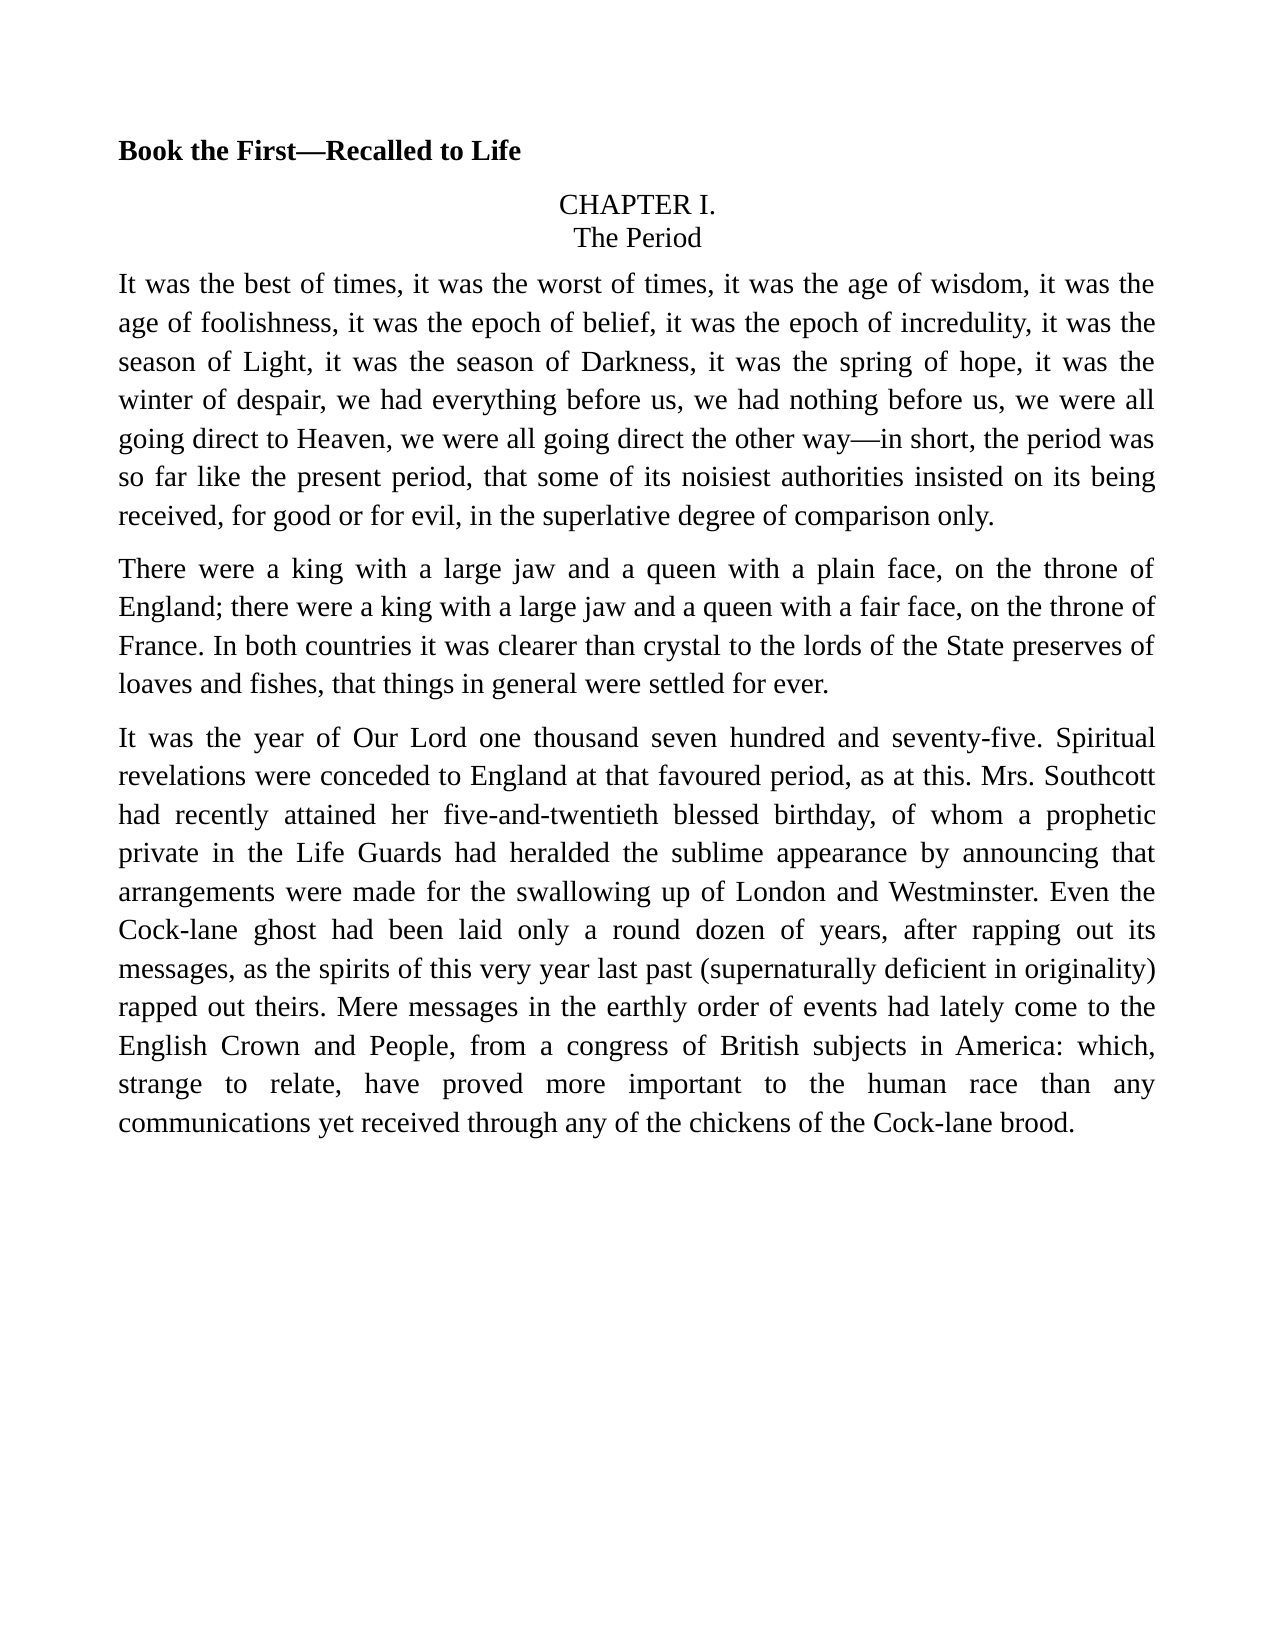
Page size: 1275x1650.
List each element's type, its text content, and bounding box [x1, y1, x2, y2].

text There were a king with a large jaw and a queen with a plain face, on the throne of England; there were a king with a large jaw and a queen with a fair face, on the throne of France. In both countries it was clearer than crystal to the lords of the State preserves of loaves and fishes, that things in general were settled for ever. [118, 551, 1157, 700]
subtitle Book the First—Recalled to Life [118, 133, 1157, 166]
text It was the year of Our Lord one thousand seven hundred and seventy-five. Spiritual revelations were conceded to England at that favoured period, as at this. Mrs. Southcott had recently attained her five-and-twentieth blessed birthday, of whom a prophetic private in the Life Guards had heralded the sublime appearance by announcing that arrangements were made for the swallowing up of London and Westminster. Even the Cock-lane ghost had been laid only a round dozen of years, after rapping out its messages, as the spirits of this very year last past (supernaturally deficient in originality) rapped out theirs. Mere messages in the earthly order of events had lately come to the English Crown and People, from a congress of British subjects in America: which, strange to relate, have proved more important to the human race than any communications yet received through any of the chickens of the Cock-lane brood. [118, 720, 1157, 1139]
subtitle CHAPTER I. The Period [246, 187, 1029, 254]
text It was the best of times, it was the worst of times, it was the age of wisdom, it was the age of foolishness, it was the epoch of belief, it was the epoch of incredulity, it was the season of Light, it was the season of Darkness, it was the spring of hope, it was the winter of despair, we had everything before us, we had nothing before us, we were all going direct to Heaven, we were all going direct the other way—in short, the period was so far like the present period, that some of its noisiest authorities insisted on its being received, for good or for evil, in the superlative degree of comparison only. [118, 267, 1157, 531]
